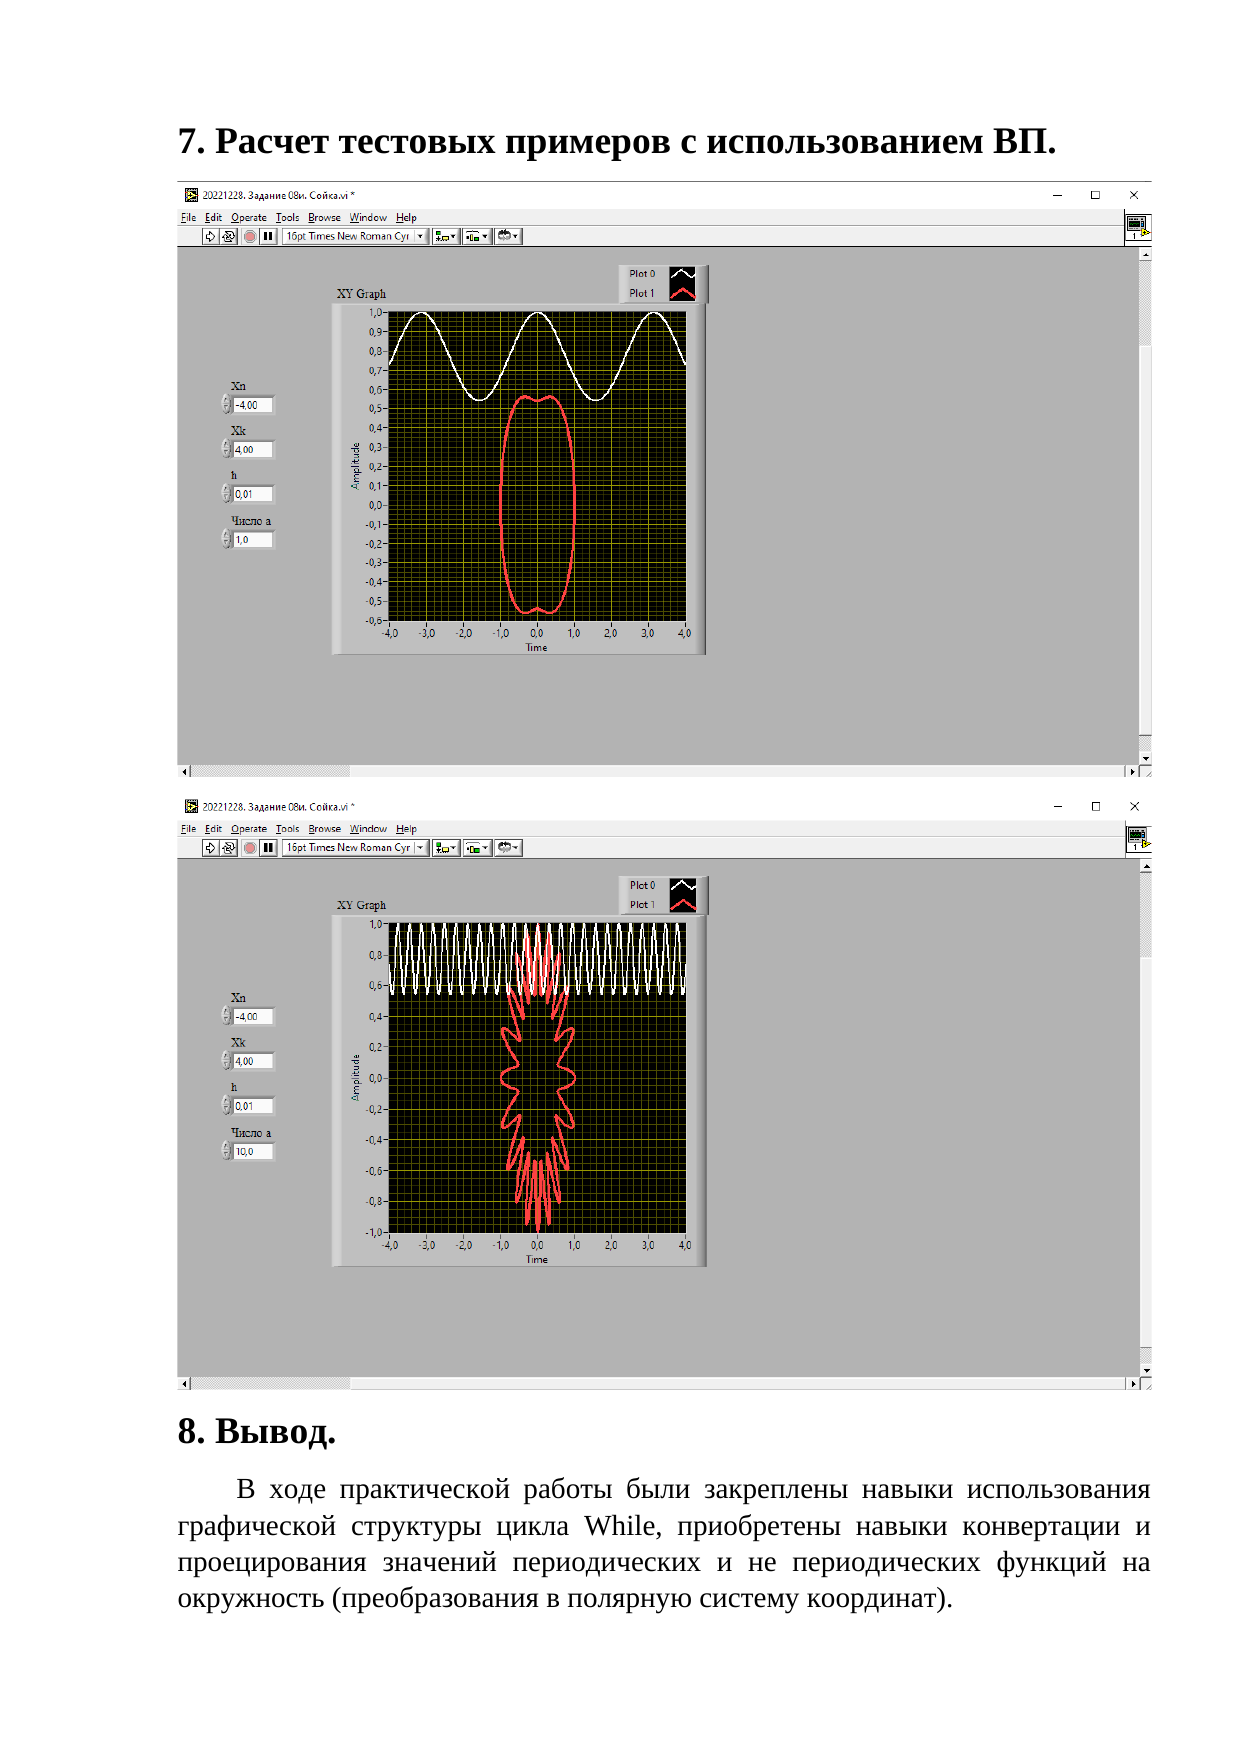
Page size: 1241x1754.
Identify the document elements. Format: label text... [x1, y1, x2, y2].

text 8. Вывод. [177, 1408, 1152, 1451]
text В ходе практической работы были закреплены навыки использования графической структуры цикла While, приобретены навыки конвертации и проецирования значений периодических и не периодических функций на окружность (преобразования в полярную систему координат). [177, 1472, 1152, 1613]
picture [177, 181, 1152, 777]
text 7. Расчет тестовых примеров с использованием ВП. [177, 118, 1152, 161]
picture [177, 795, 1152, 1390]
